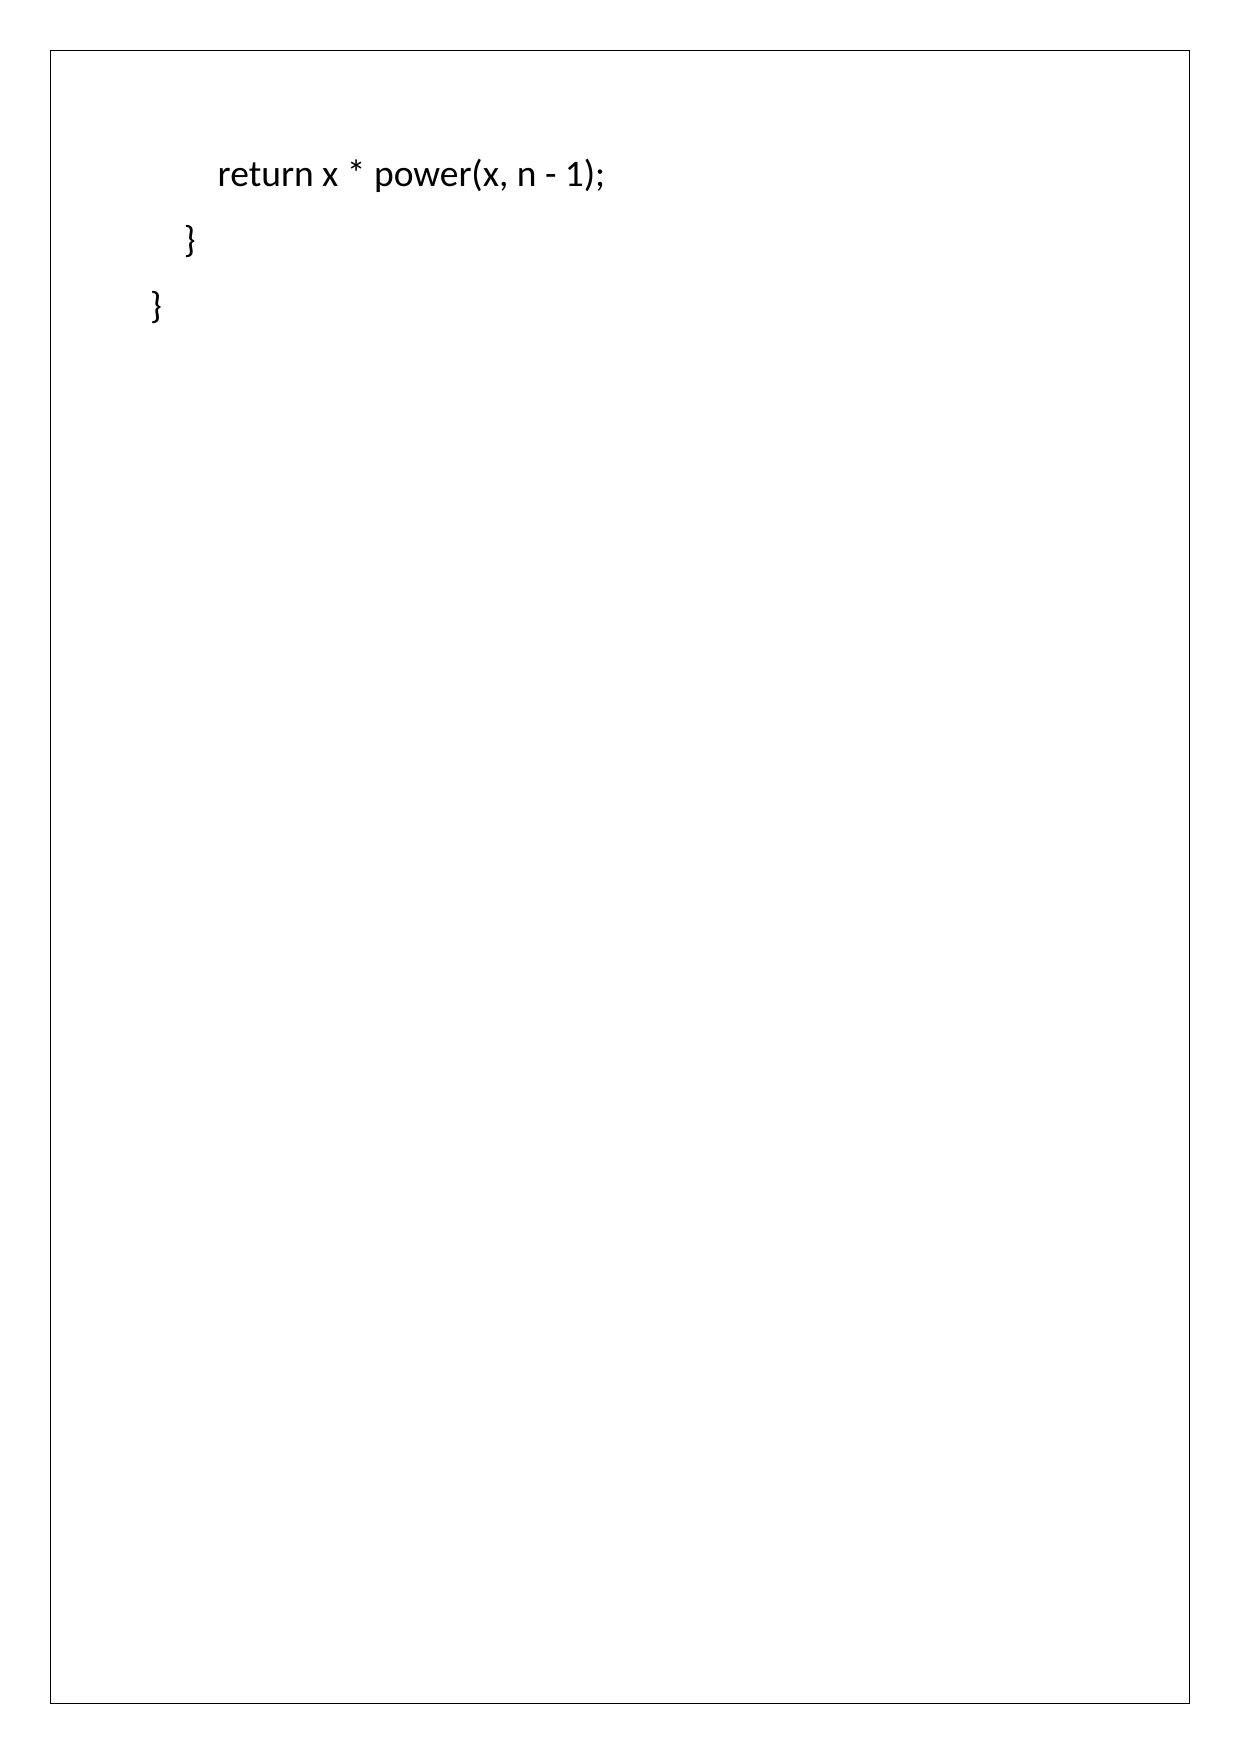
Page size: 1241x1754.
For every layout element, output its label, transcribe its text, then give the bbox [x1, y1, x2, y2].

text } [150, 216, 1090, 262]
text } [150, 282, 1090, 328]
text return x * power(x, n - 1); [150, 150, 1090, 196]
